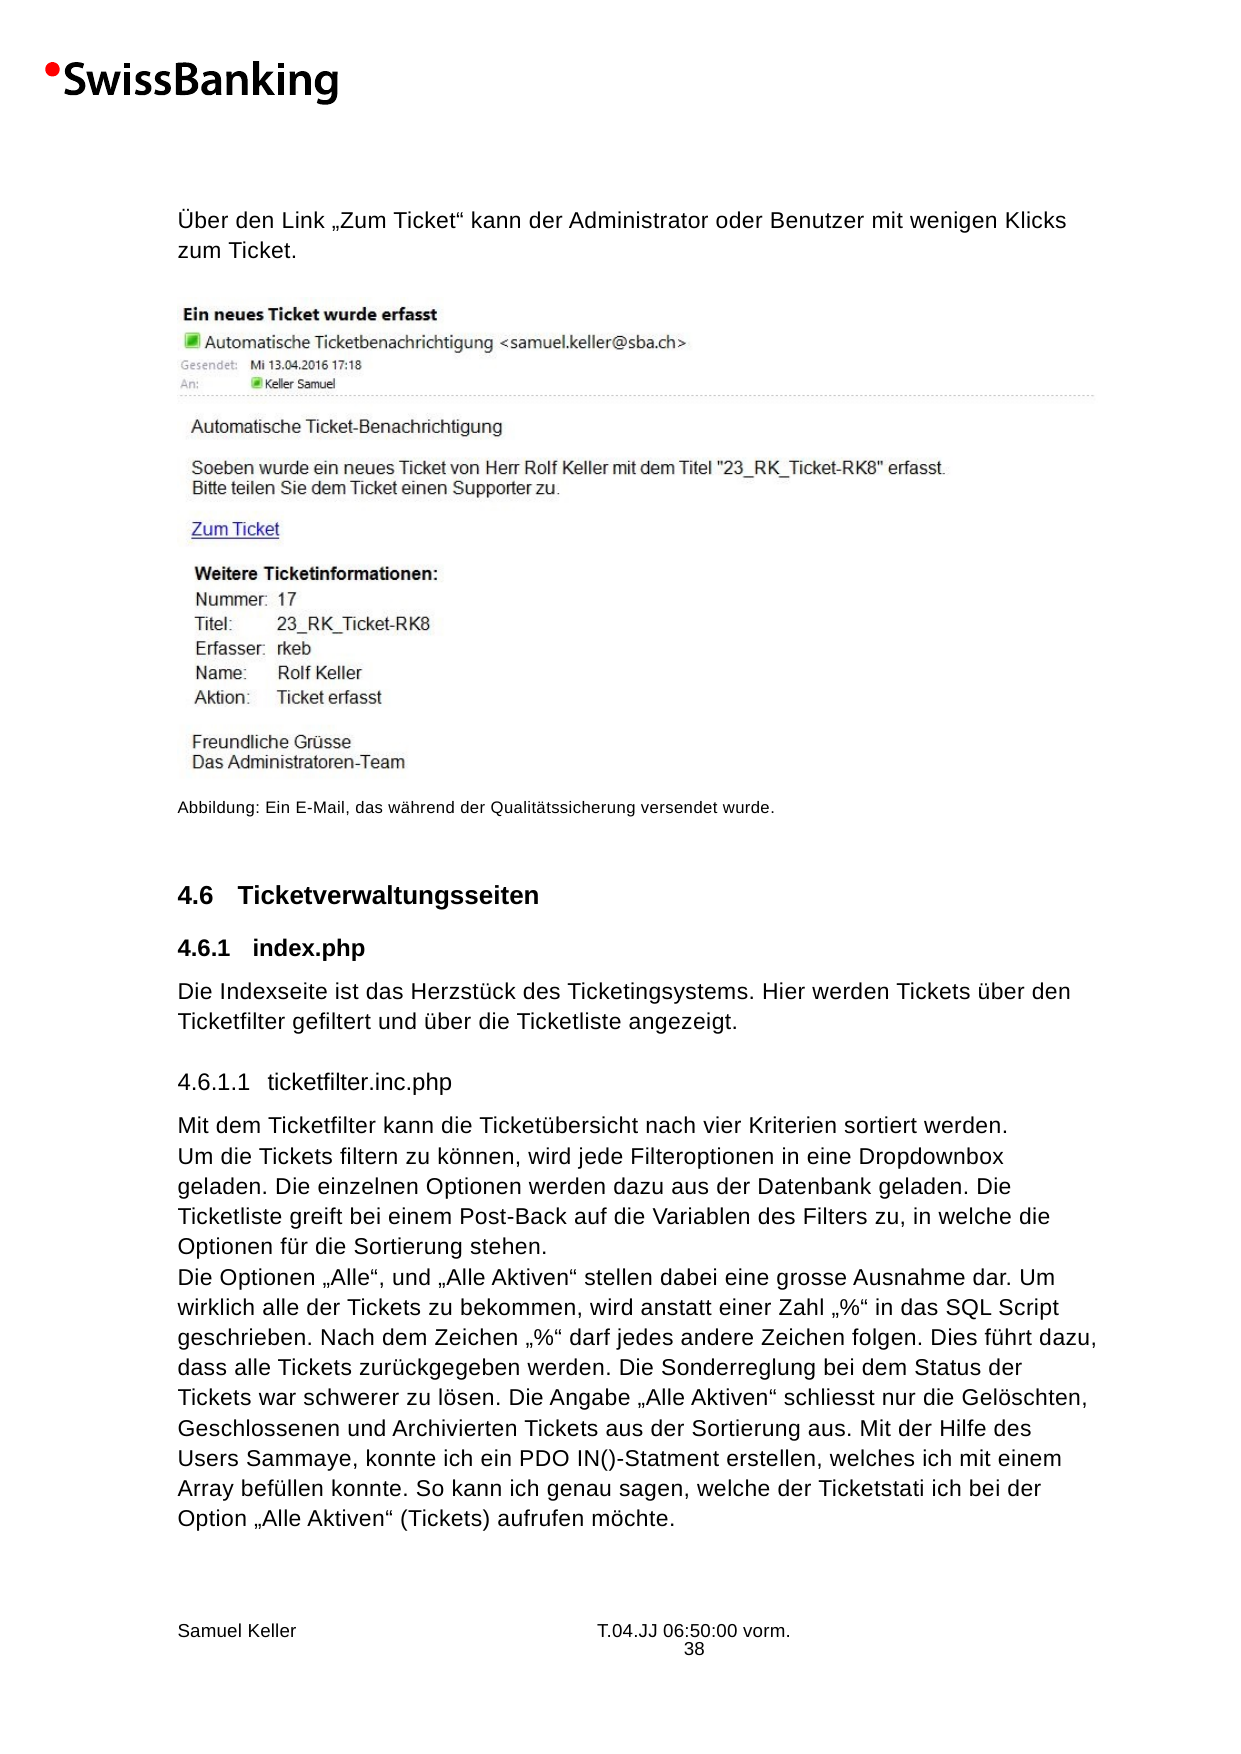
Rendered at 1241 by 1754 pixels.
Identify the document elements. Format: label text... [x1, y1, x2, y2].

subtitle index.php [177, 933, 1098, 961]
text Die Indexseite ist das Herzstück des Ticketingsystems. Hier werden Tickets über den Ticketfilter gefiltert und über die Ticketliste angezeigt. [177, 978, 1098, 1034]
text Mit dem Ticketfilter kann die Ticketübersicht nach vier Kriterien sortiert werden. [177, 1112, 1098, 1139]
picture [177, 297, 1098, 794]
text Über den Link „Zum Ticket“ kann der Administrator oder Benutzer mit wenigen Klicks zum Ticket. [177, 207, 1098, 263]
subtitle Ticketverwaltungsseiten [177, 880, 1098, 910]
text Um die Tickets filtern zu können, wird jede Filteroptionen in eine Dropdownbox geladen. Die einzelnen Optionen werden dazu aus der Datenbank geladen. Die Ticketliste greift bei einem Post-Back auf die Variablen des Filters zu, in welche die Optionen für die Sortierung stehen. [177, 1143, 1098, 1259]
subtitle ticketfilter.inc.php [177, 1068, 1098, 1096]
text Abbildung: Ein E-Mail, das während der Qualitätssicherung versendet wurde. [177, 798, 1098, 817]
text Die Optionen „Alle“, und „Alle Aktiven“ stellen dabei eine grosse Ausnahme dar. Um wirklich alle der Tickets zu bekommen, wird anstatt einer Zahl „%“ in das SQL Script geschrieben. Nach dem Zeichen „%“ darf jedes andere Zeichen folgen. Dies führt dazu, dass alle Tickets zurückgegeben werden. Die Sonderreglung bei dem Status der Tickets war schwerer zu lösen. Die Angabe „Alle Aktiven“ schliesst nur die Gelöschten, Geschlossenen und Archivierten Tickets aus der Sortierung aus. Mit der Hilfe des Users Sammaye, konnte ich ein PDO IN()-Statment erstellen, welches ich mit einem Array befüllen konnte. So kann ich genau sagen, welche der Ticketstati ich bei der Option „Alle Aktiven“ (Tickets) aufrufen möchte. [177, 1263, 1098, 1531]
